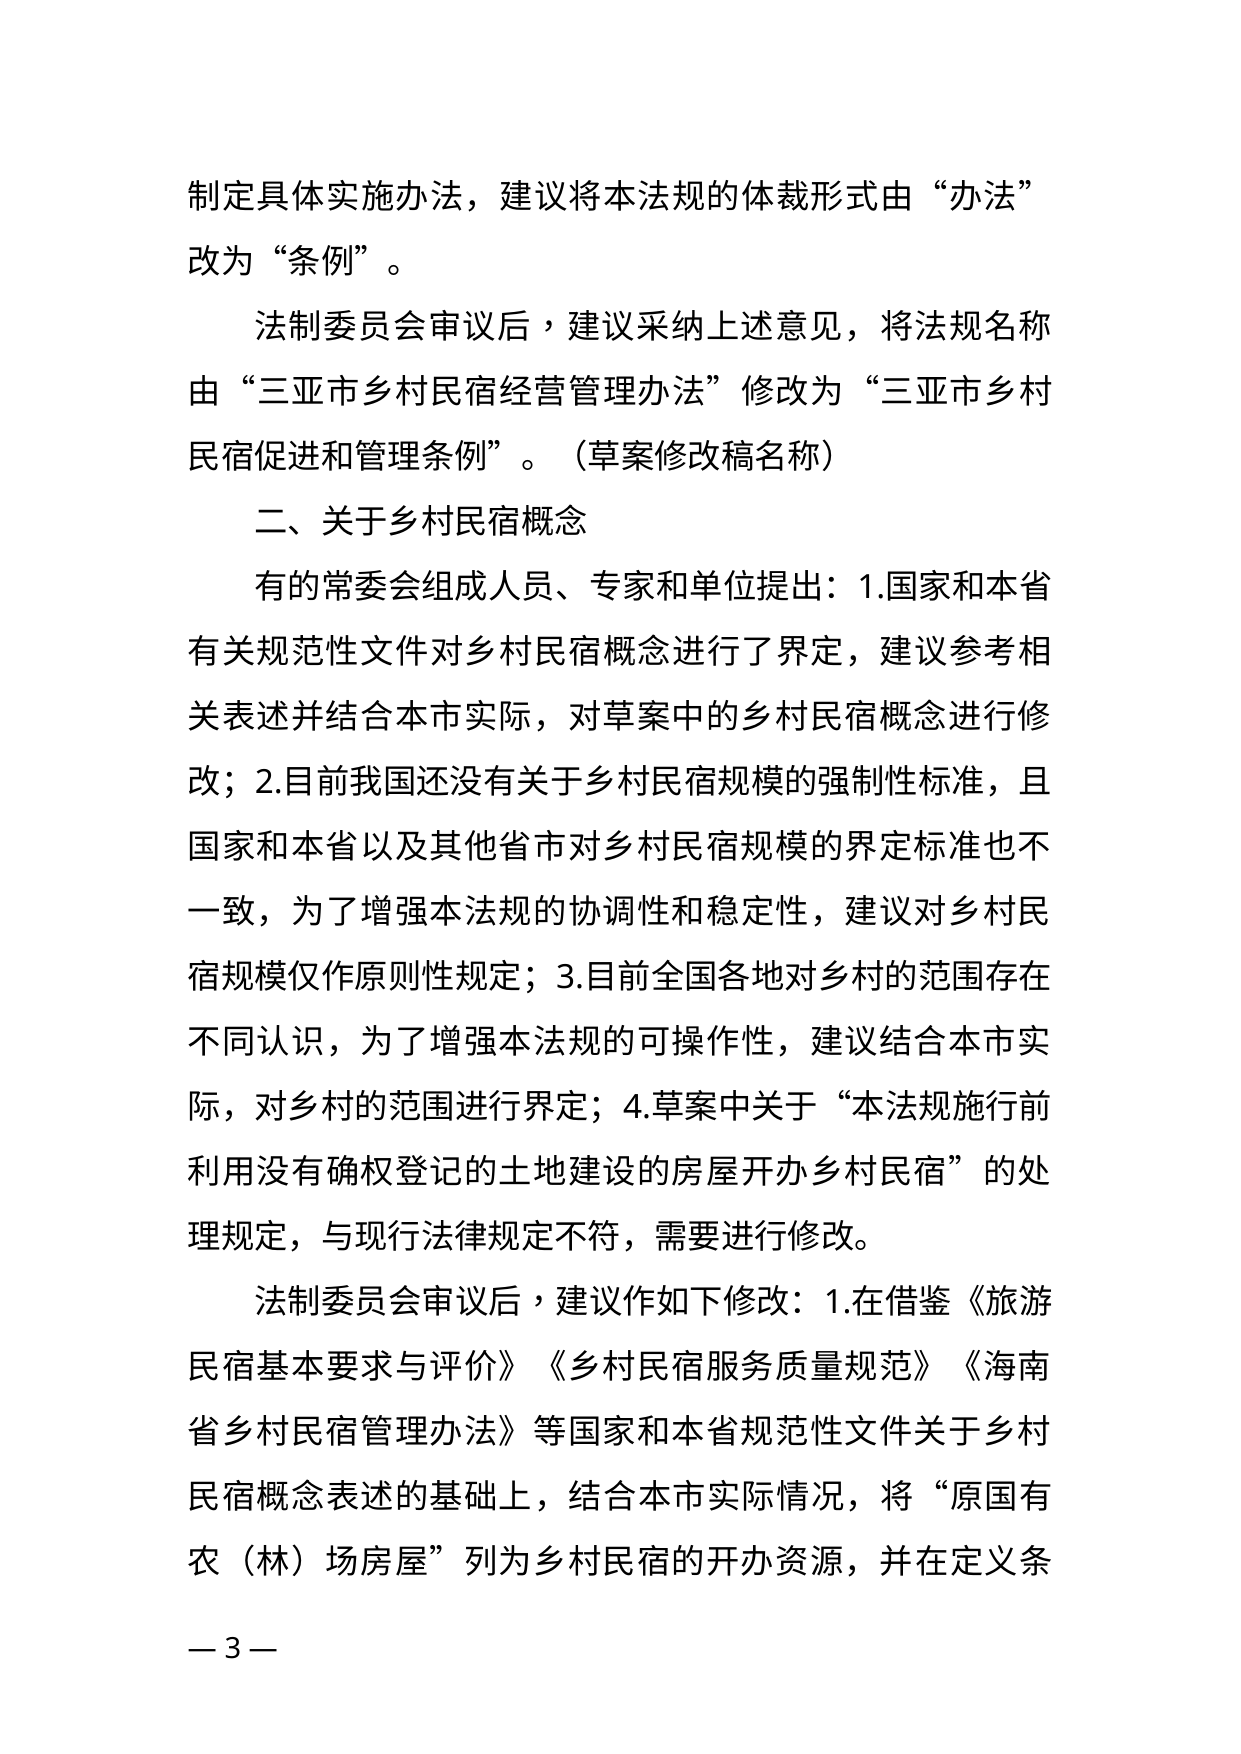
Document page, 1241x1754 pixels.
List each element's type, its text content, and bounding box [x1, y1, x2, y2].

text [187, 162, 1053, 292]
text 有的常委会组成人员、专家和单位提出：1.国家和本省有关规范性文件对乡村民宿概念进行了界定，建议参考相关表述并结合本市实际，对草案中的乡村民宿概念进行修改；2.目前我国还没有关于乡村民宿规模的强制性标准，且国家和本省以及其他省市对乡村民宿规模的界定标准也不一致，为了增强本法规的协调性和稳定性，建议对乡村民宿规模仅作原则性规定；3.目前全国各地对乡村的范围存在不同认识，为了增强本法规的可操作性，建议结合本市实际，对乡村的范围进行界定；4.草案中关于“本法规施行前利用没有确权登记的土地建设的房屋开办乡村民宿”的处理规定，与现行法律规定不符，需要进行修改。 [187, 552, 1053, 1267]
text 二、关于乡村民宿概念 [187, 487, 1053, 552]
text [187, 1267, 1053, 1592]
text 法制委员会审议后，建议采纳上述意见，将法规名称由“三亚市乡村民宿经营管理办法”修改为“三亚市乡村民宿促进和管理条例”。（草案修改稿名称） [187, 292, 1053, 487]
